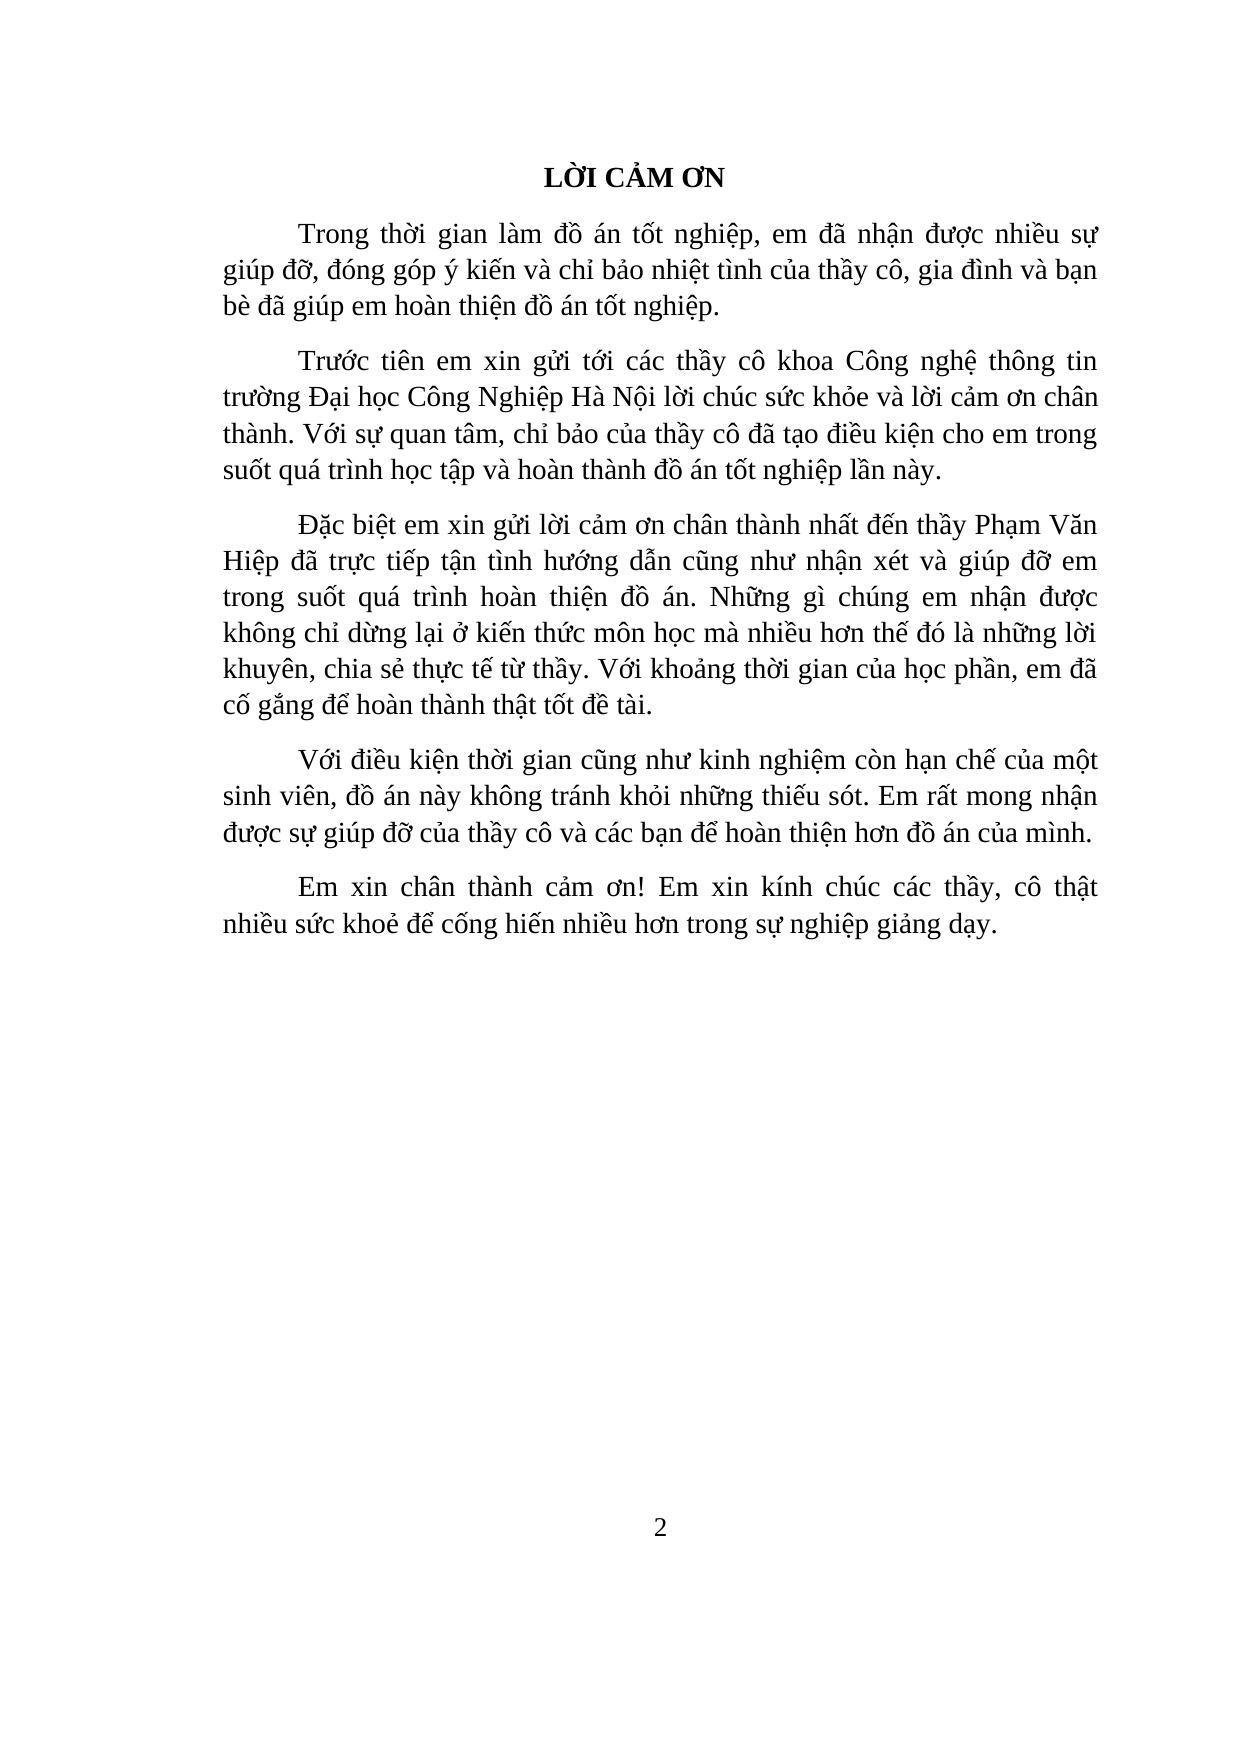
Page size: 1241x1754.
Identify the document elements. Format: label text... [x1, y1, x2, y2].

text Em xin chân thành cảm ơn! Em xin kính chúc các thầy, cô thật nhiều sức khoẻ để cống hiến nhiều hơn trong sự nghiệp giảng dạy. [223, 869, 1099, 939]
subtitle LỜI CẢM ƠN [207, 160, 1062, 194]
text Với điều kiện thời gian cũng như kinh nghiệm còn hạn chế của một sinh viên, đồ án này không tránh khỏi những thiếu sót. Em rất mong nhận được sự giúp đỡ của thầy cô và các bạn để hoàn thiện hơn đồ án của mình. [223, 742, 1099, 848]
text Trước tiên em xin gửi tới các thầy cô khoa Công nghệ thông tin trường Đại học Công Nghiệp Hà Nội lời chúc sức khỏe và lời cảm ơn chân thành. Với sự quan tâm, chỉ bảo của thầy cô đã tạo điều kiện cho em trong suốt quá trình học tập và hoàn thành đồ án tốt nghiệp lần này. [223, 343, 1099, 485]
text Trong thời gian làm đồ án tốt nghiệp, em đã nhận được nhiều sự giúp đỡ, đóng góp ý kiến và chỉ bảo nhiệt tình của thầy cô, gia đình và bạn bè đã giúp em hoàn thiện đồ án tốt nghiệp. [223, 216, 1099, 322]
text Đặc biệt em xin gửi lời cảm ơn chân thành nhất đến thầy Phạm Văn Hiệp đã trực tiếp tận tình hướng dẫn cũng như nhận xét và giúp đỡ em trong suốt quá trình hoàn thiện đồ án. Những gì chúng em nhận được không chỉ dừng lại ở kiến thức môn học mà nhiều hơn thế đó là những lời khuyên, chia sẻ thực tế từ thầy. Với khoảng thời gian của học phần, em đã cố gắng để hoàn thành thật tốt đề tài. [223, 507, 1099, 721]
